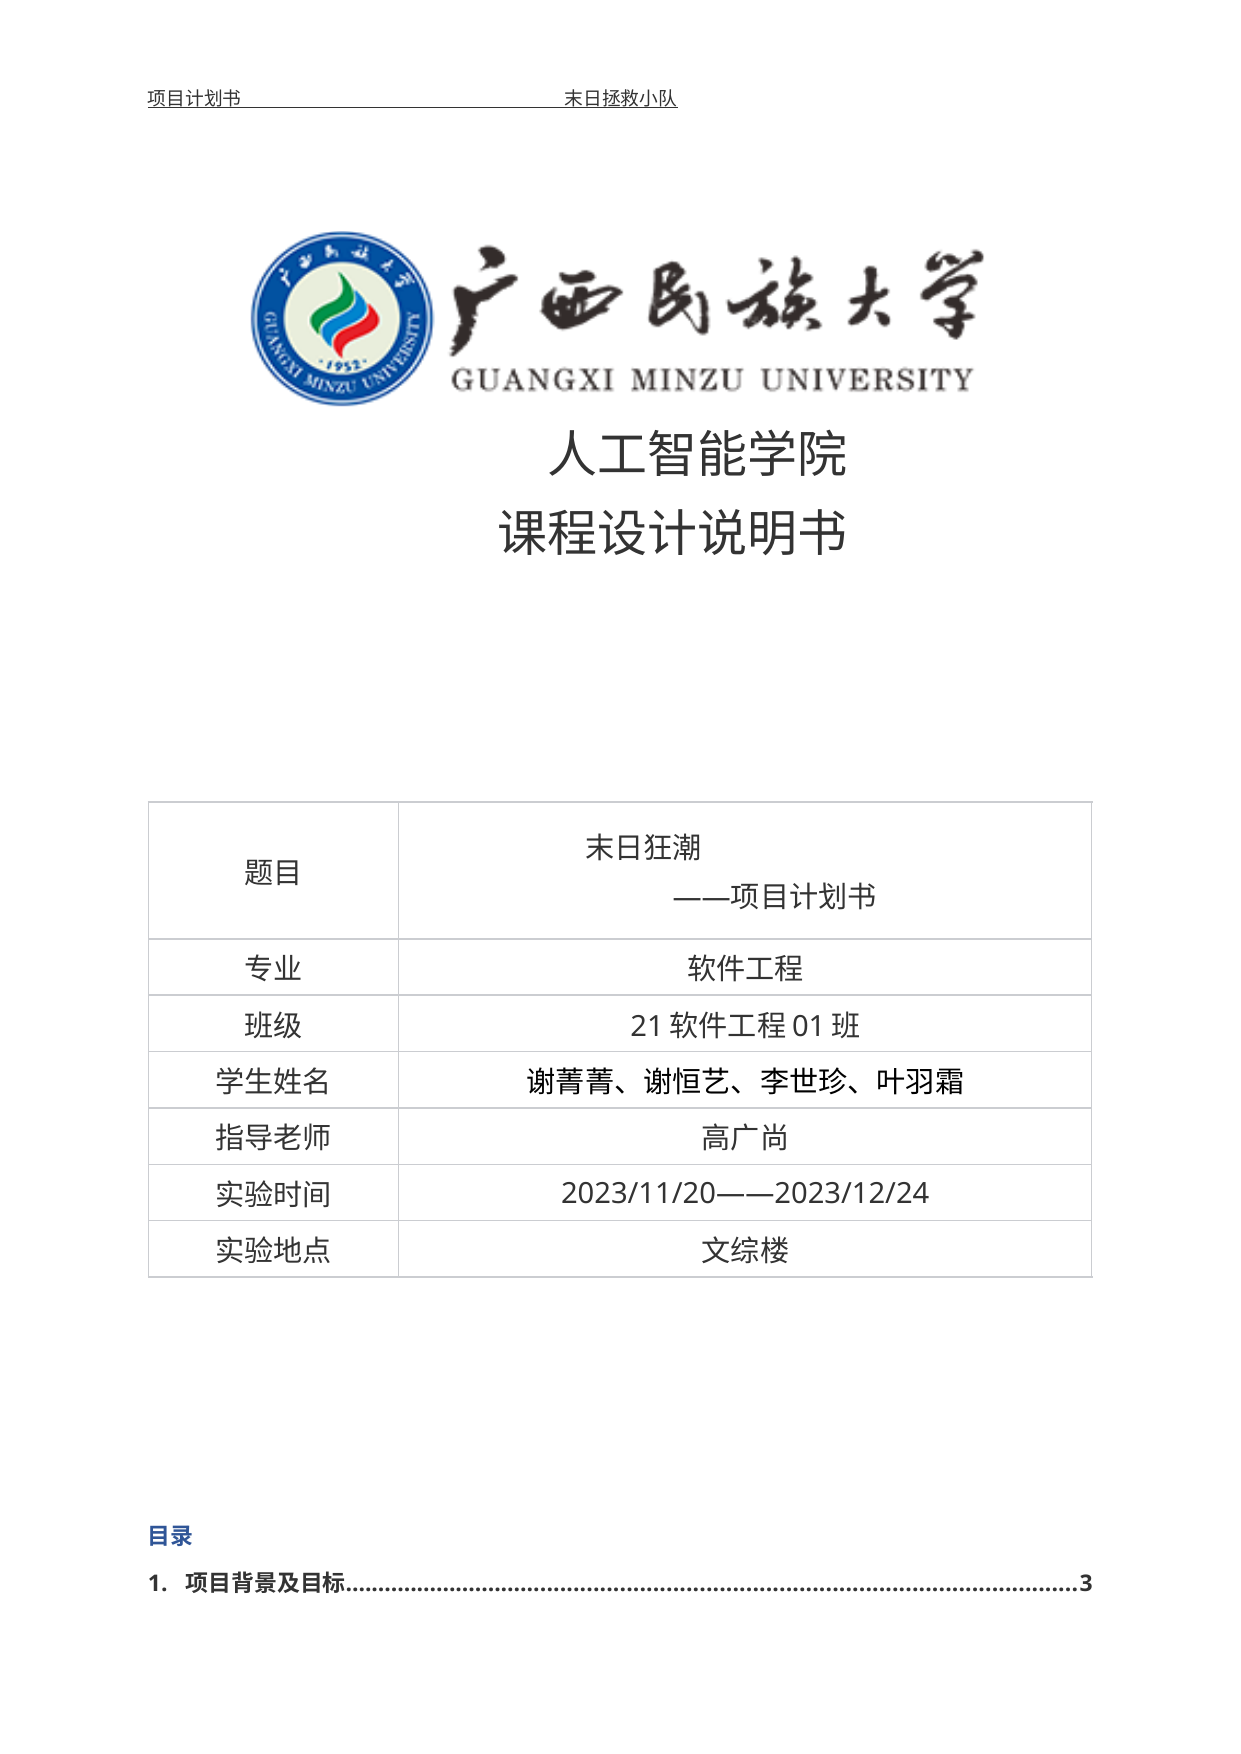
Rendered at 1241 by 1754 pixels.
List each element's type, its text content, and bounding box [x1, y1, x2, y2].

table_cell 指导老师 [149, 1109, 398, 1163]
text 课程设计说明书 [148, 493, 1093, 566]
table_cell 谢菁菁、谢恒艺、李世珍、叶羽霜 [399, 1052, 1091, 1107]
table_cell 实验地点 [149, 1221, 398, 1276]
text 人工智能学院 [148, 415, 1093, 487]
table_header 题目 [149, 803, 398, 938]
table_cell 专业 [149, 940, 398, 994]
table_cell 实验时间 [149, 1165, 398, 1220]
table_header 末日狂潮 ——项目计划书 [399, 803, 1091, 938]
table_cell 2023/11/20——2023/12/24 [399, 1165, 1091, 1220]
table_cell 学生姓名 [149, 1052, 398, 1107]
table_cell 21软件工程01班 [399, 996, 1091, 1051]
picture [249, 231, 991, 409]
table_cell 文综楼 [399, 1221, 1091, 1276]
table_cell 软件工程 [399, 940, 1091, 994]
table_cell 班级 [149, 996, 398, 1051]
table_cell 高广尚 [399, 1109, 1091, 1163]
